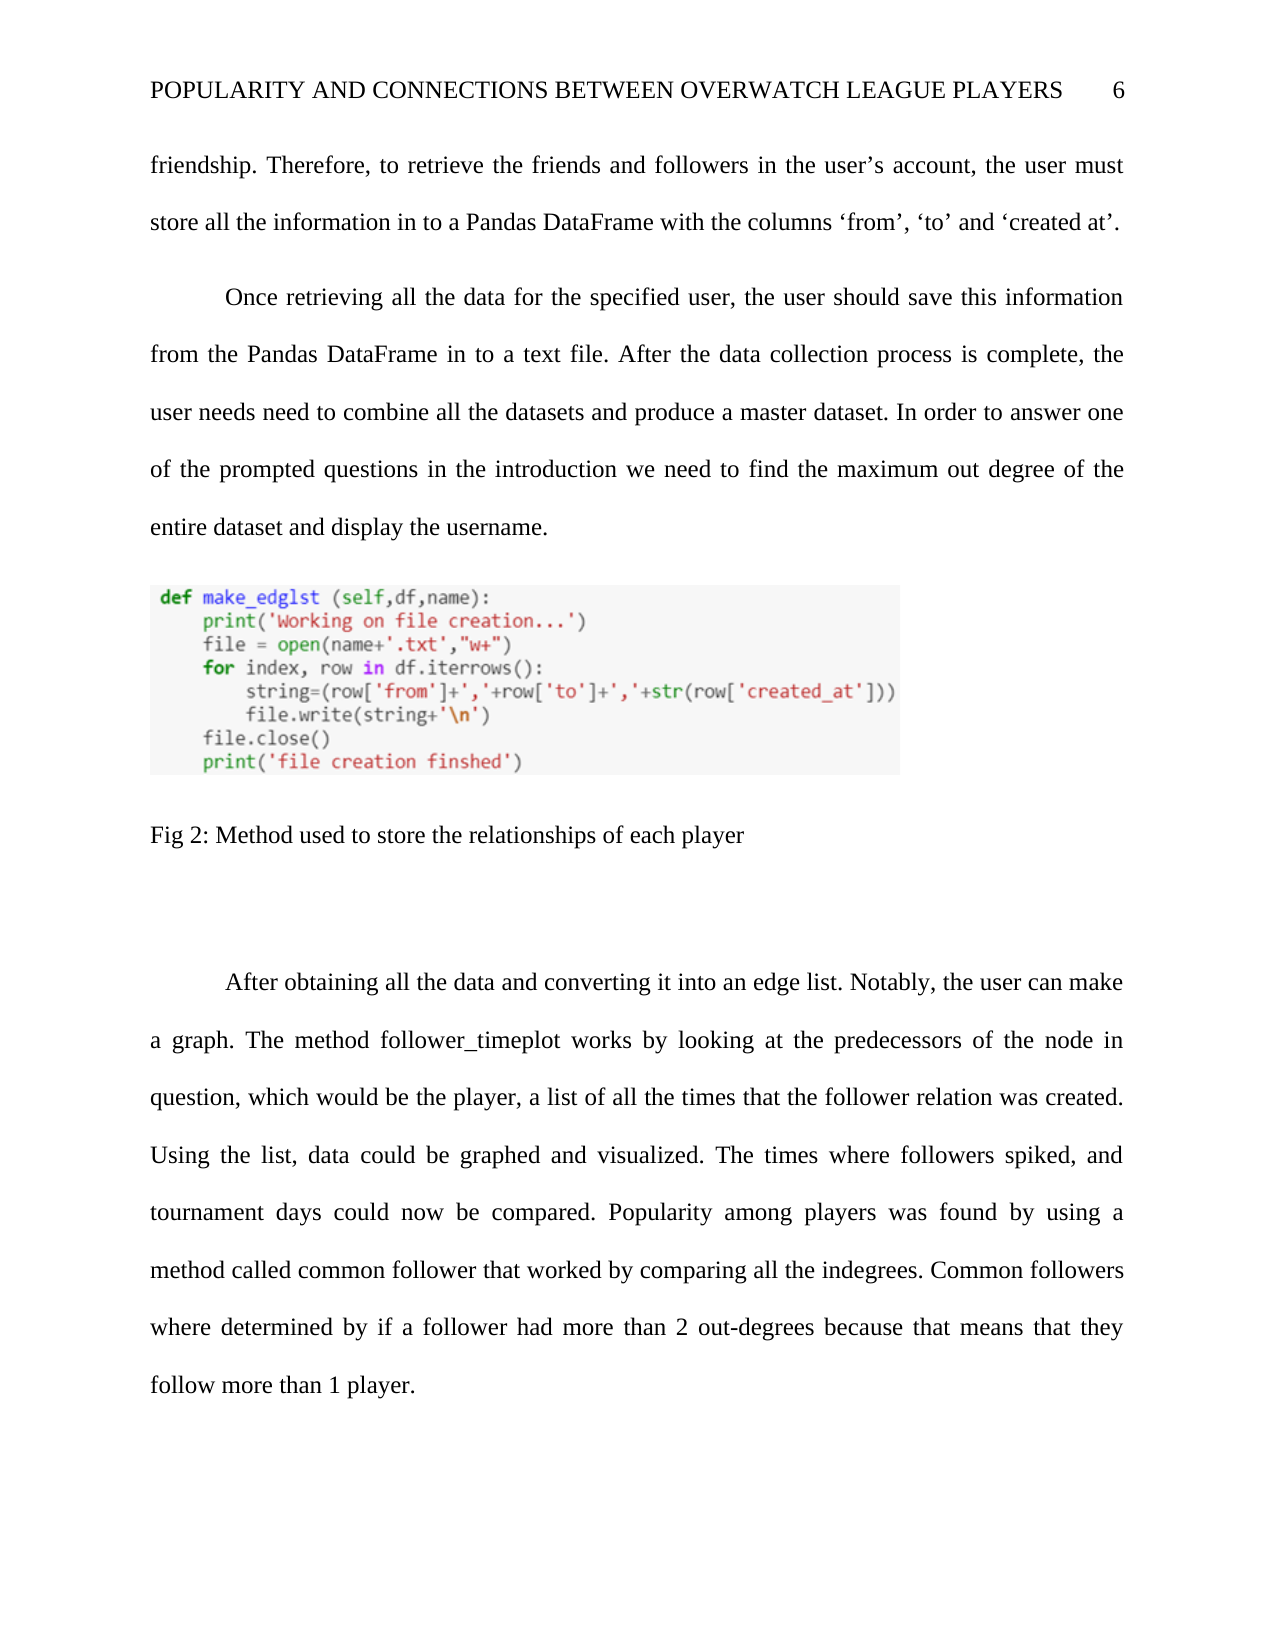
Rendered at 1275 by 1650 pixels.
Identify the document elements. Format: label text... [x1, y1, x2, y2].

picture [150, 585, 901, 775]
text Fig 2: Method used to store the relationships of each player [150, 820, 1125, 849]
text After obtaining all the data and converting it into an edge list. Notably, the user can make a graph. The method follower_timeplot works by looking at the predecessors of the node in question, which would be the player, a list of all the times that the follower relation was created. Using the list, data could be graphed and visualized. The times where followers spiked, and tournament days could now be compared. Popularity among players was found by using a method called common follower that worked by comparing all the indegrees. Common followers where determined by if a follower had more than 2 out-degrees because that means that they follow more than 1 player. [150, 967, 1125, 1398]
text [150, 150, 1125, 236]
text Once retrieving all the data for the specified user, the user should save this information from the Pandas DataFrame in to a text file. After the data collection process is complete, the user needs need to combine all the datasets and produce a master dataset. In order to answer one of the prompted questions in the introduction we need to find the maximum out degree of the entire dataset and display the username. [150, 282, 1125, 540]
